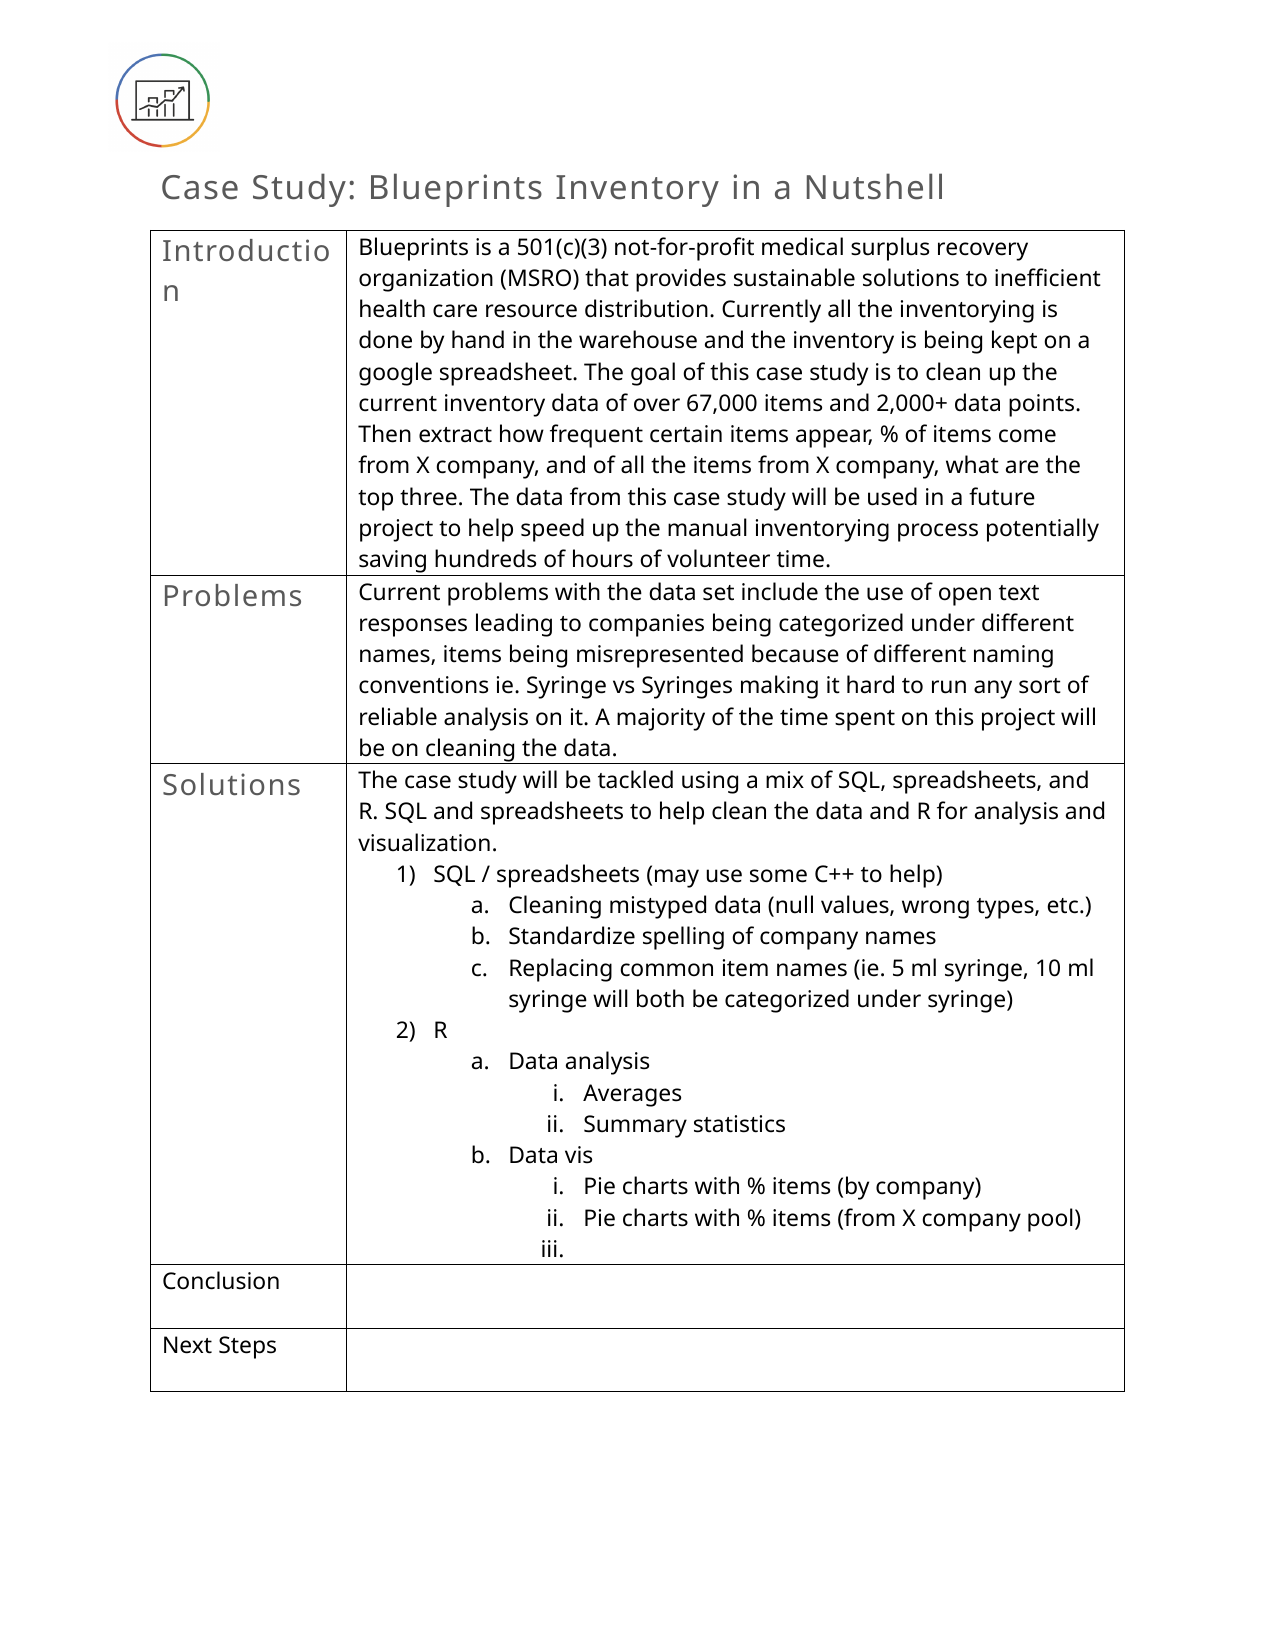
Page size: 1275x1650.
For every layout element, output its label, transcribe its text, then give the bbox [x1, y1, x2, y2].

table_cell Solutions [151, 764, 346, 1264]
table_cell Next Steps [151, 1329, 346, 1391]
table_header Introduction [151, 231, 346, 574]
table_cell Current problems with the data set include the use of open text responses leading to companies being categorized under different names, items being misrepresented because of different naming conventions ie. Syringe vs Syringes making it hard to run any sort of reliable analysis on it. A majority of the time spent on this project will be on cleaning the data. [347, 576, 1124, 763]
table_header Blueprints is a 501(c)(3) not-for-profit medical surplus recovery organization (MSRO) that provides sustainable solutions to inefficient health care resource distribution. Currently all the inventorying is done by hand in the warehouse and the inventory is being kept on a google spreadsheet. The goal of this case study is to clean up the current inventory data of over 67,000 items and 2,000+ data points. Then extract how frequent certain items appear, % of items come from X company, and of all the items from X company, what are the top three. The data from this case study will be used in a future project to help speed up the manual inventorying process potentially saving hundreds of hours of volunteer time. [347, 231, 1124, 574]
table_cell [347, 1329, 1124, 1391]
table_cell The case study will be tackled using a mix of SQL, spreadsheets, and R. SQL and spreadsheets to help clean the data and R for analysis and visualization. SQL / spreadsheets (may use some C++ to help) Cleaning mistyped data (null values, wrong types, etc.) Standardize spelling of company names Replacing common item names (ie. 5 ml syringe, 10 ml syringe will both be categorized under syringe) R Data analysis Averages Summary statistics Data vis Pie charts with % items (by company) Pie charts with % items (from X company pool) [347, 764, 1124, 1264]
table_cell Problems [151, 576, 346, 763]
table_cell [347, 1265, 1124, 1328]
subtitle Case Study: Blueprints Inventory in a Nutshell [150, 150, 1125, 209]
table_cell Conclusion [151, 1265, 346, 1328]
picture [108, 42, 220, 152]
